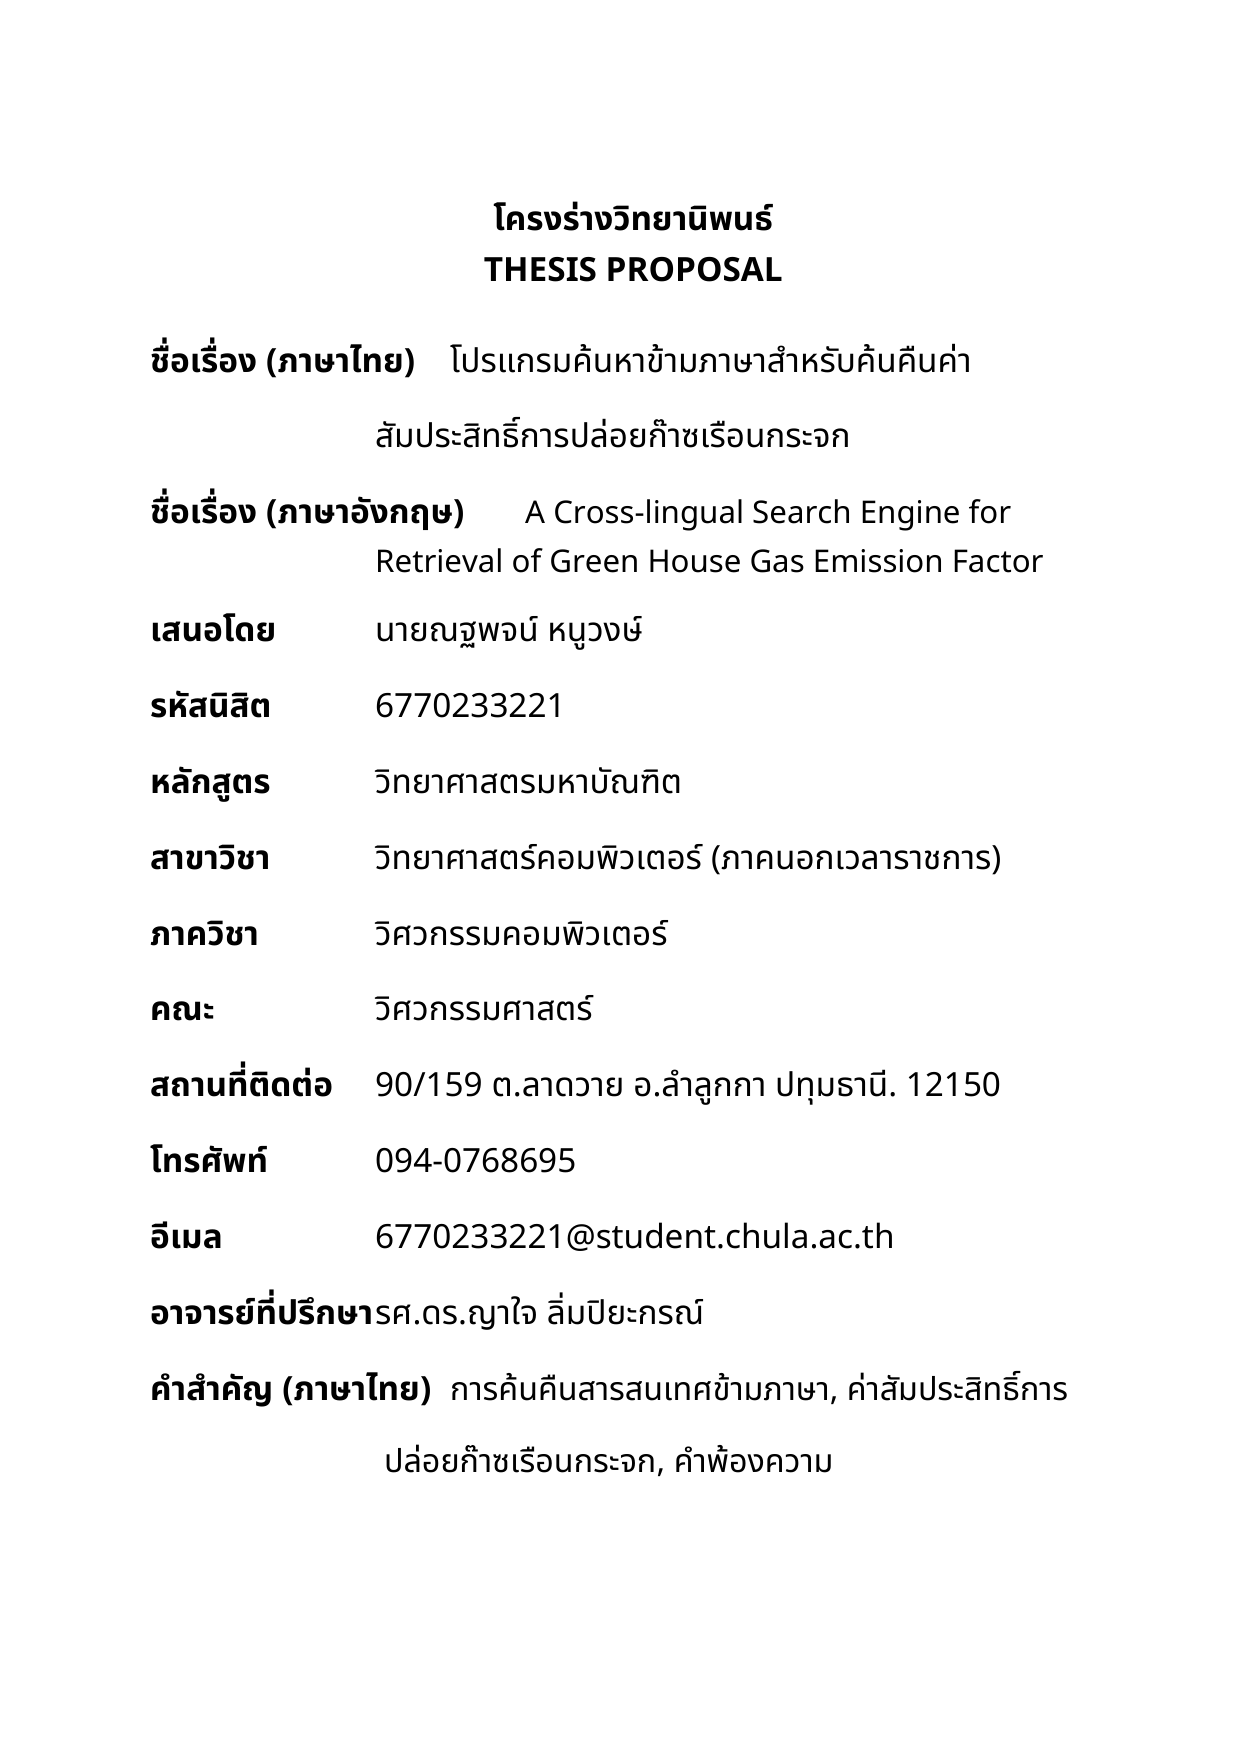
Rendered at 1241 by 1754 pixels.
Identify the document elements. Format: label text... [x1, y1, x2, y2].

text อีเมล 6770233221@student.chula.ac.th [150, 1213, 1116, 1264]
text ภาควิชา วิศวกรรมคอมพิวเตอร์ [150, 910, 1116, 960]
text ชื่อเรื่อง (ภาษาอังกฤษ) A Cross-lingual Search Engine for Retrieval of Green House Gas Emission Factor [150, 488, 1116, 581]
text โทรศัพท์ 094-0768695 [150, 1137, 1116, 1188]
text โครงร่างวิทยานิพนธ์ [150, 195, 1116, 246]
text THESIS PROPOSAL [150, 246, 1116, 291]
text เสนอโดย นายณฐพจน์ หนูวงษ์ [150, 606, 1116, 657]
text หลักสูตร วิทยาศาสตรมหาบัณฑิต [150, 758, 1116, 808]
text รหัสนิสิต 6770233221 [150, 682, 1116, 733]
text คณะ วิศวกรรมศาสตร์ [150, 985, 1116, 1036]
text สถานที่ติดต่อ 90/159 ต.ลาดวาย อ.ลำลูกกา ปทุมธานี. 12150 [150, 1061, 1116, 1112]
text ชื่อเรื่อง (ภาษาไทย) โปรแกรมค้นหาข้ามภาษาสำหรับค้นคืนค่าสัมประสิทธิ์การปล่อยก๊าซเรือนกระจก [150, 337, 1116, 463]
text สาขาวิชา วิทยาศาสตร์คอมพิวเตอร์ (ภาคนอกเวลาราชการ) [150, 834, 1116, 884]
text อาจารย์ที่ปรึกษา รศ.ดร.ญาใจ ลิ่มปิยะกรณ์ [150, 1289, 1116, 1339]
text คำสำคัญ (ภาษาไทย) การค้นคืนสารสนเทศข้ามภาษา, ค่าสัมประสิทธิ์การปล่อยก๊าซเรือนกระจก, คำพ้องความ [150, 1365, 1116, 1481]
